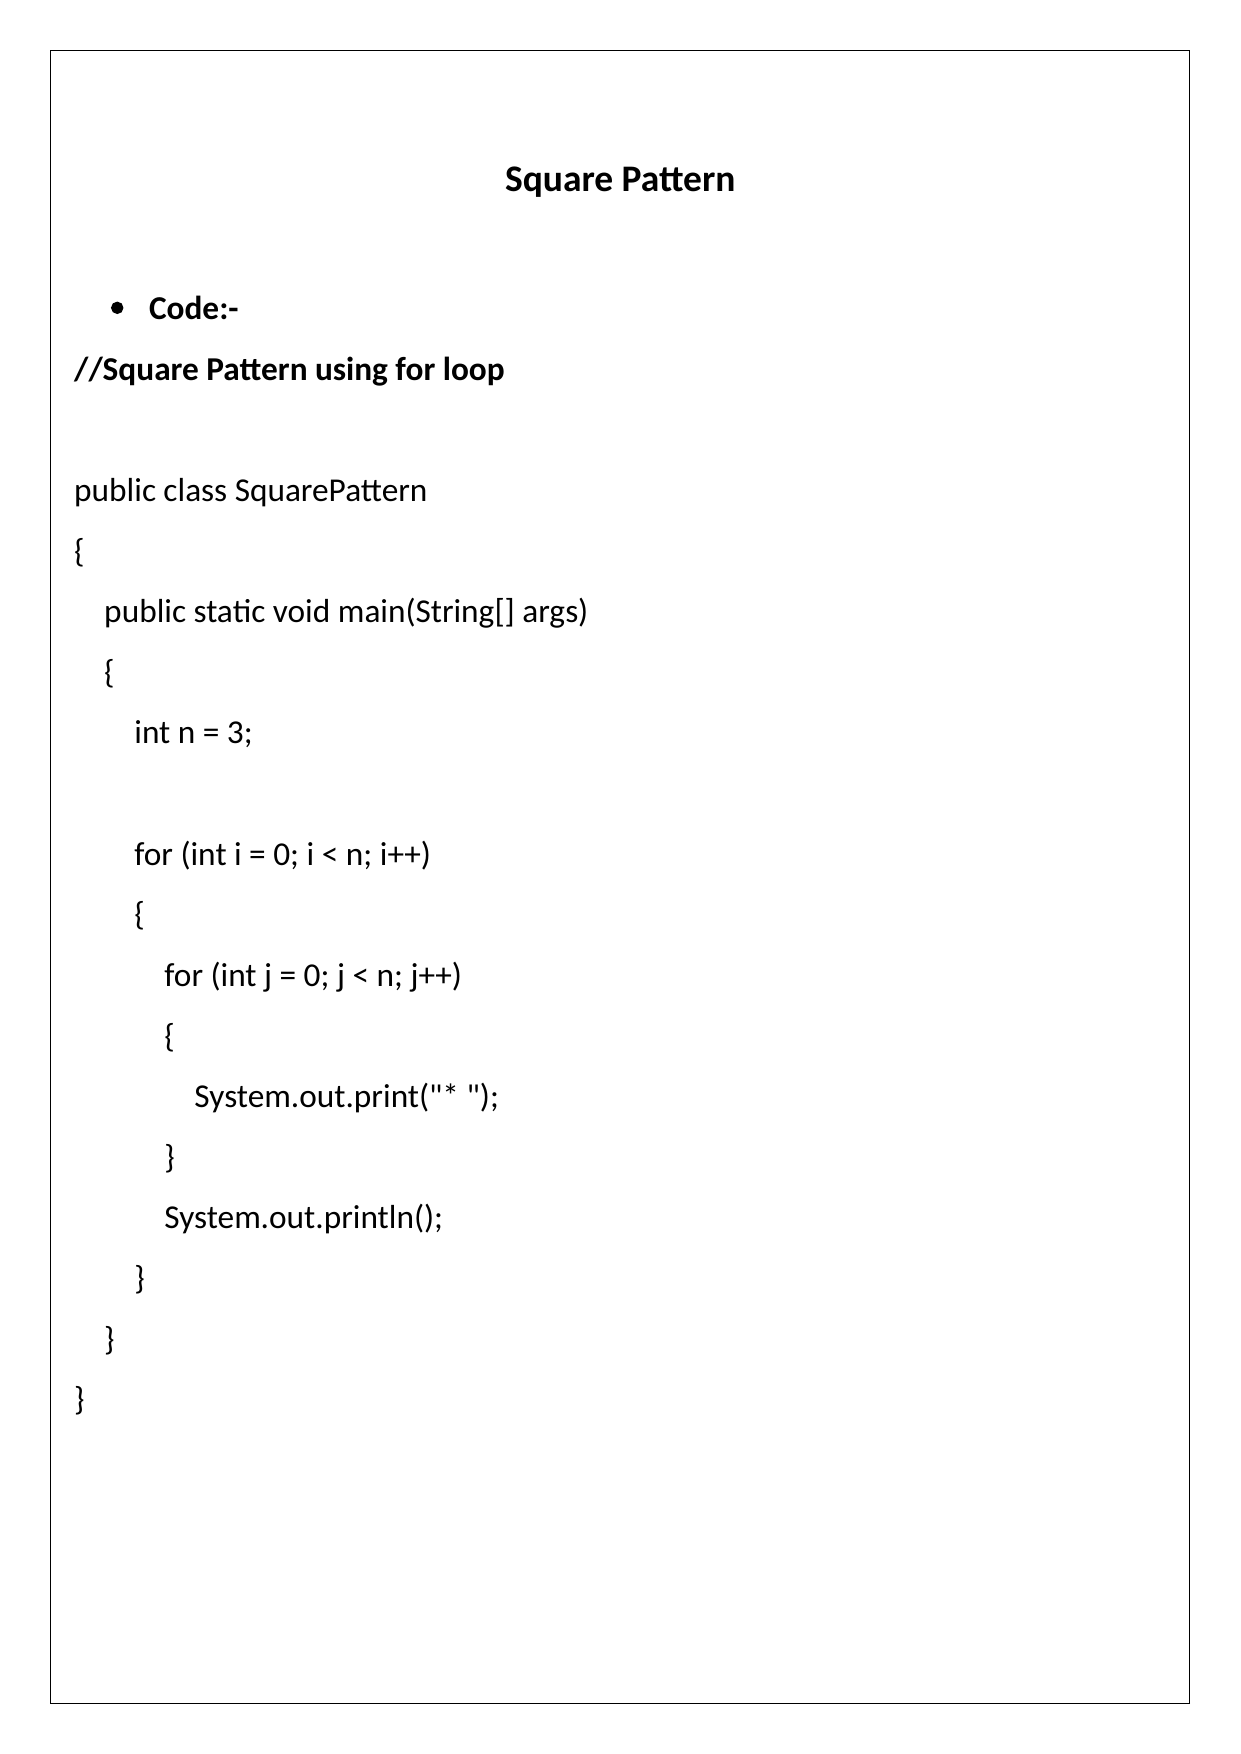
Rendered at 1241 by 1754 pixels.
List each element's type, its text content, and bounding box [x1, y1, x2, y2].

text { [74, 651, 1167, 692]
text } [74, 1136, 1167, 1177]
text int n = 3; [74, 711, 1167, 752]
text { [74, 529, 1167, 570]
text System.out.print("* "); [74, 1075, 1167, 1116]
text } [74, 1378, 1167, 1419]
text System.out.println(); [74, 1196, 1167, 1237]
text //Square Pattern using for loop [74, 348, 1167, 388]
text Square Pattern [74, 155, 1167, 201]
text } [74, 1257, 1167, 1298]
text { [74, 893, 1167, 934]
text public class SquarePattern [74, 469, 1167, 510]
text for (int i = 0; i < n; i++) [74, 833, 1167, 873]
text { [74, 1014, 1167, 1055]
text public static void main(String[] args) [74, 590, 1167, 631]
text for (int j = 0; j < n; j++) [74, 954, 1167, 995]
list Code:- [111, 287, 1167, 328]
text } [74, 1318, 1167, 1358]
